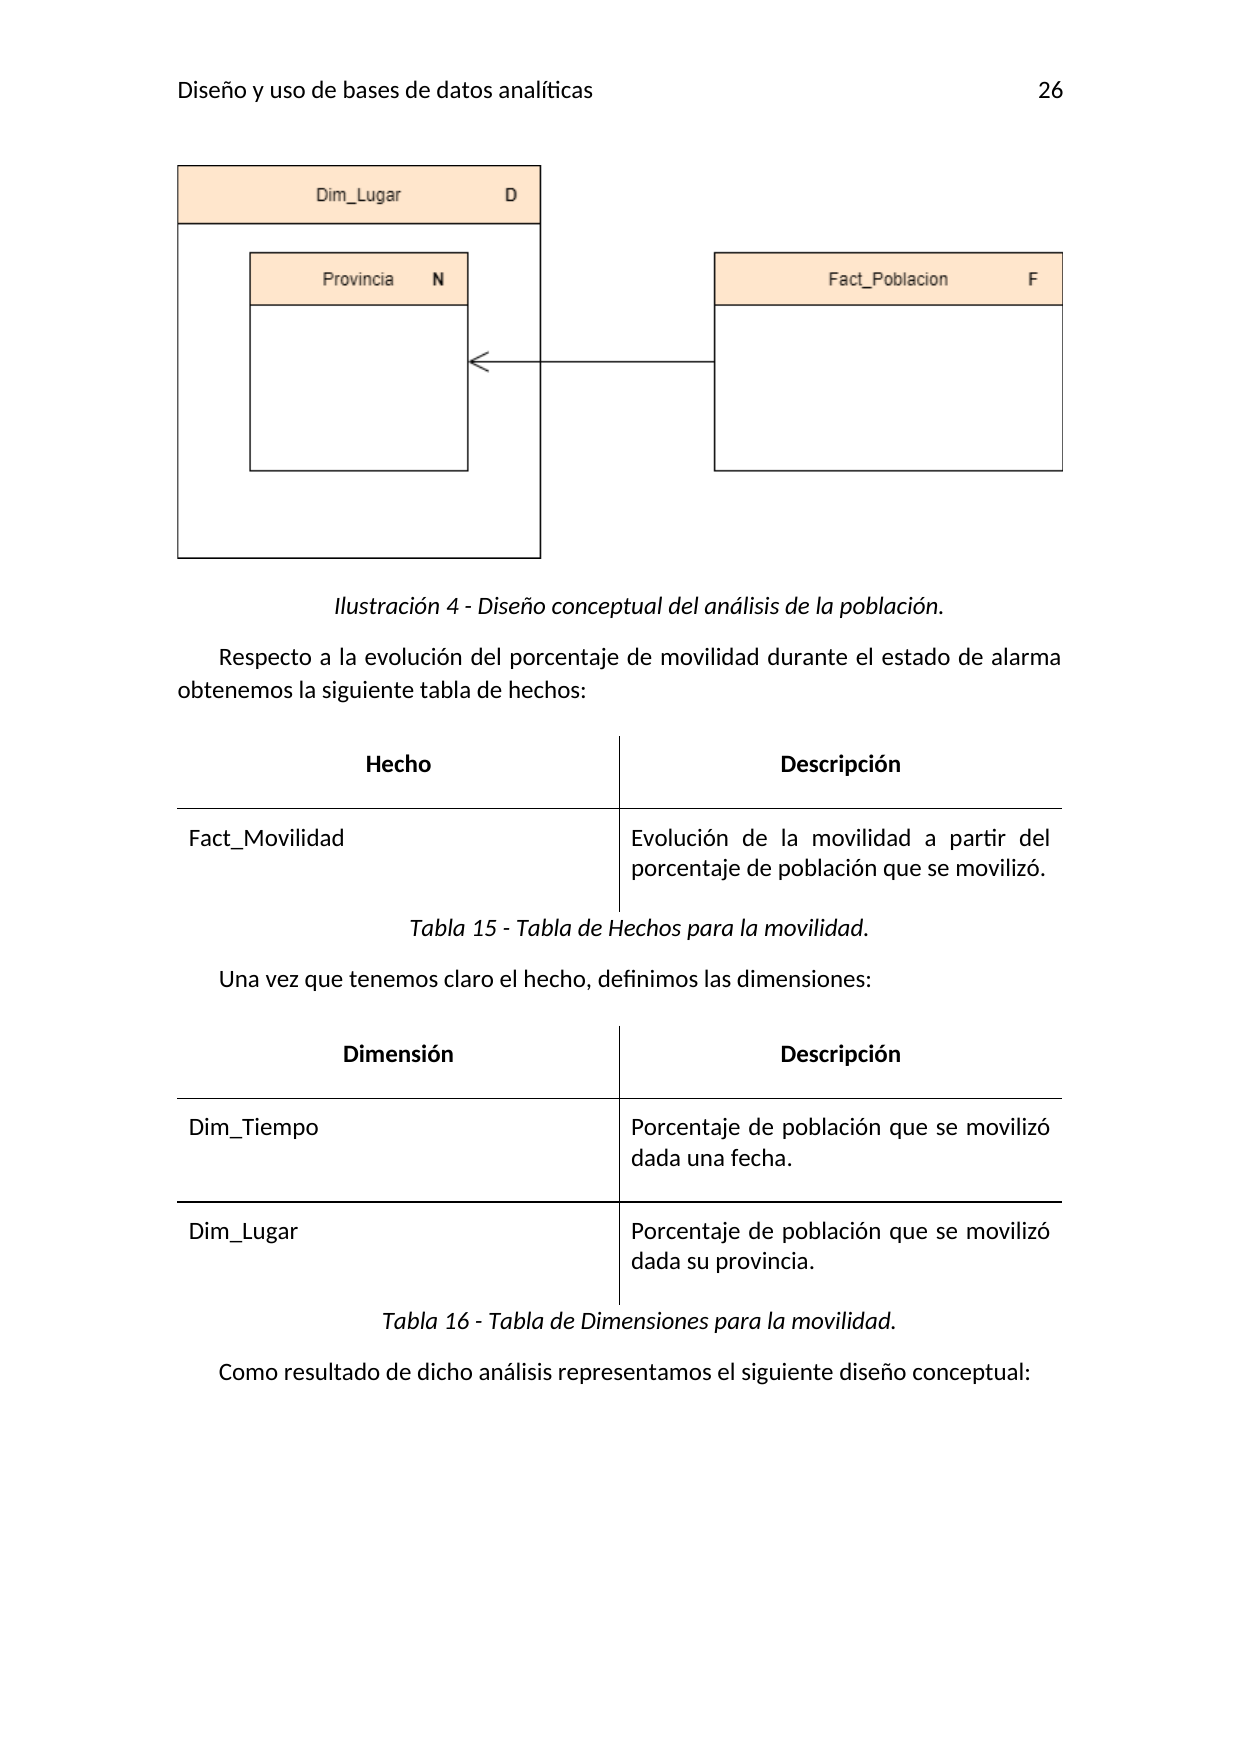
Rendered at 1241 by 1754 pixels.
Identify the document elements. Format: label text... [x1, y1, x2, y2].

table_cell Dim_Tiempo [177, 1099, 619, 1201]
table_header Descripción [620, 736, 1062, 808]
table_cell Evolución de la movilidad a partir del porcentaje de población que se movilizó. [620, 809, 1062, 912]
text Una vez que tenemos claro el hecho, definimos las dimensiones: [177, 963, 1063, 994]
text Como resultado de dicho análisis representamos el siguiente diseño conceptual: [177, 1357, 1063, 1387]
table_header Descripción [620, 1026, 1062, 1098]
table_header Dimensión [177, 1026, 619, 1098]
table_header Hecho [177, 736, 619, 808]
table_cell Fact_Movilidad [177, 809, 619, 912]
text Ilustración 4 - Diseño conceptual del análisis de la población. [177, 590, 1063, 620]
picture [177, 165, 1063, 559]
text Respecto a la evolución del porcentaje de movilidad durante el estado de alarma obtenemos la siguiente tabla de hechos: [177, 641, 1063, 704]
table_cell Porcentaje de población que se movilizó dada una fecha. [620, 1099, 1062, 1201]
text Tabla 15 - Tabla de Hechos para la movilidad. [177, 912, 1063, 943]
table_cell Dim_Lugar [177, 1203, 619, 1305]
text Tabla 16 - Tabla de Dimensiones para la movilidad. [177, 1305, 1063, 1336]
table_cell Porcentaje de población que se movilizó dada su provincia. [620, 1203, 1062, 1305]
